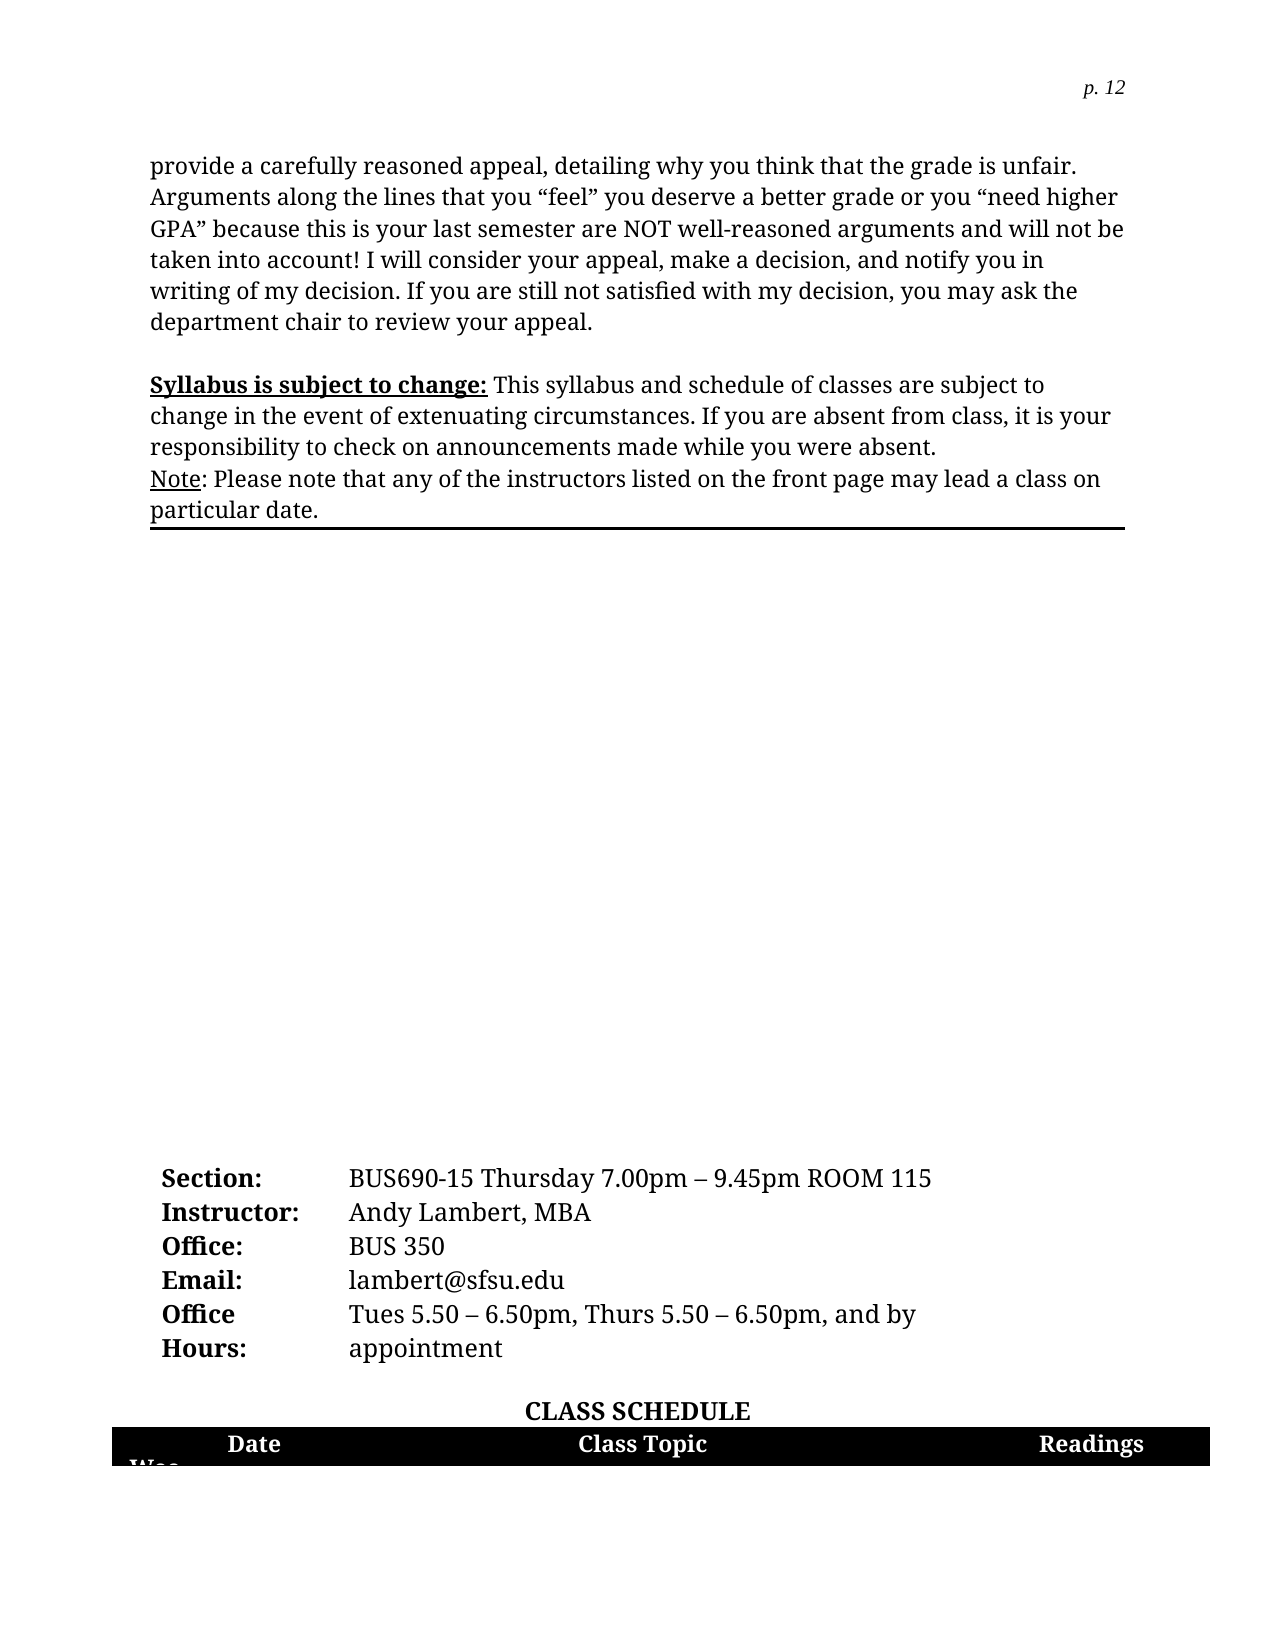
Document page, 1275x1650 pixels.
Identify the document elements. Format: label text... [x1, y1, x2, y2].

table_cell Tues 5.50 – 6.50pm, Thurs 5.50 – 6.50pm, and by appointment [338, 1297, 1075, 1365]
table_header Date [197, 1428, 311, 1465]
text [150, 150, 1125, 337]
table_header Readings [974, 1428, 1209, 1465]
table_cell BUS 350 [338, 1229, 1075, 1263]
table_cell Office: [150, 1229, 337, 1263]
table_cell Andy Lambert, MBA [338, 1195, 1075, 1228]
table_cell Email: [150, 1263, 337, 1297]
text Note: Please note that any of the instructors listed on the front page may lead a class on particular date. [150, 462, 1125, 527]
table_cell Office Hours: [150, 1297, 337, 1365]
text Syllabus is subject to change: This syllabus and schedule of classes are subject to change in the event of extenuating circumstances. If you are absent from class, it is your responsibility to check on announcements made while you were absent. [150, 369, 1125, 462]
text CLASS SCHEDULE [150, 1393, 1125, 1427]
table_header Class Topic [312, 1428, 973, 1465]
table_cell Instructor: [150, 1195, 337, 1228]
table_header Week [113, 1428, 196, 1465]
table_header BUS690-15 Thursday 7.00pm – 9.45pm ROOM 115 [338, 1160, 1075, 1194]
table_cell lambert@sfsu.edu [338, 1263, 1075, 1297]
table_header Section: [150, 1160, 337, 1194]
